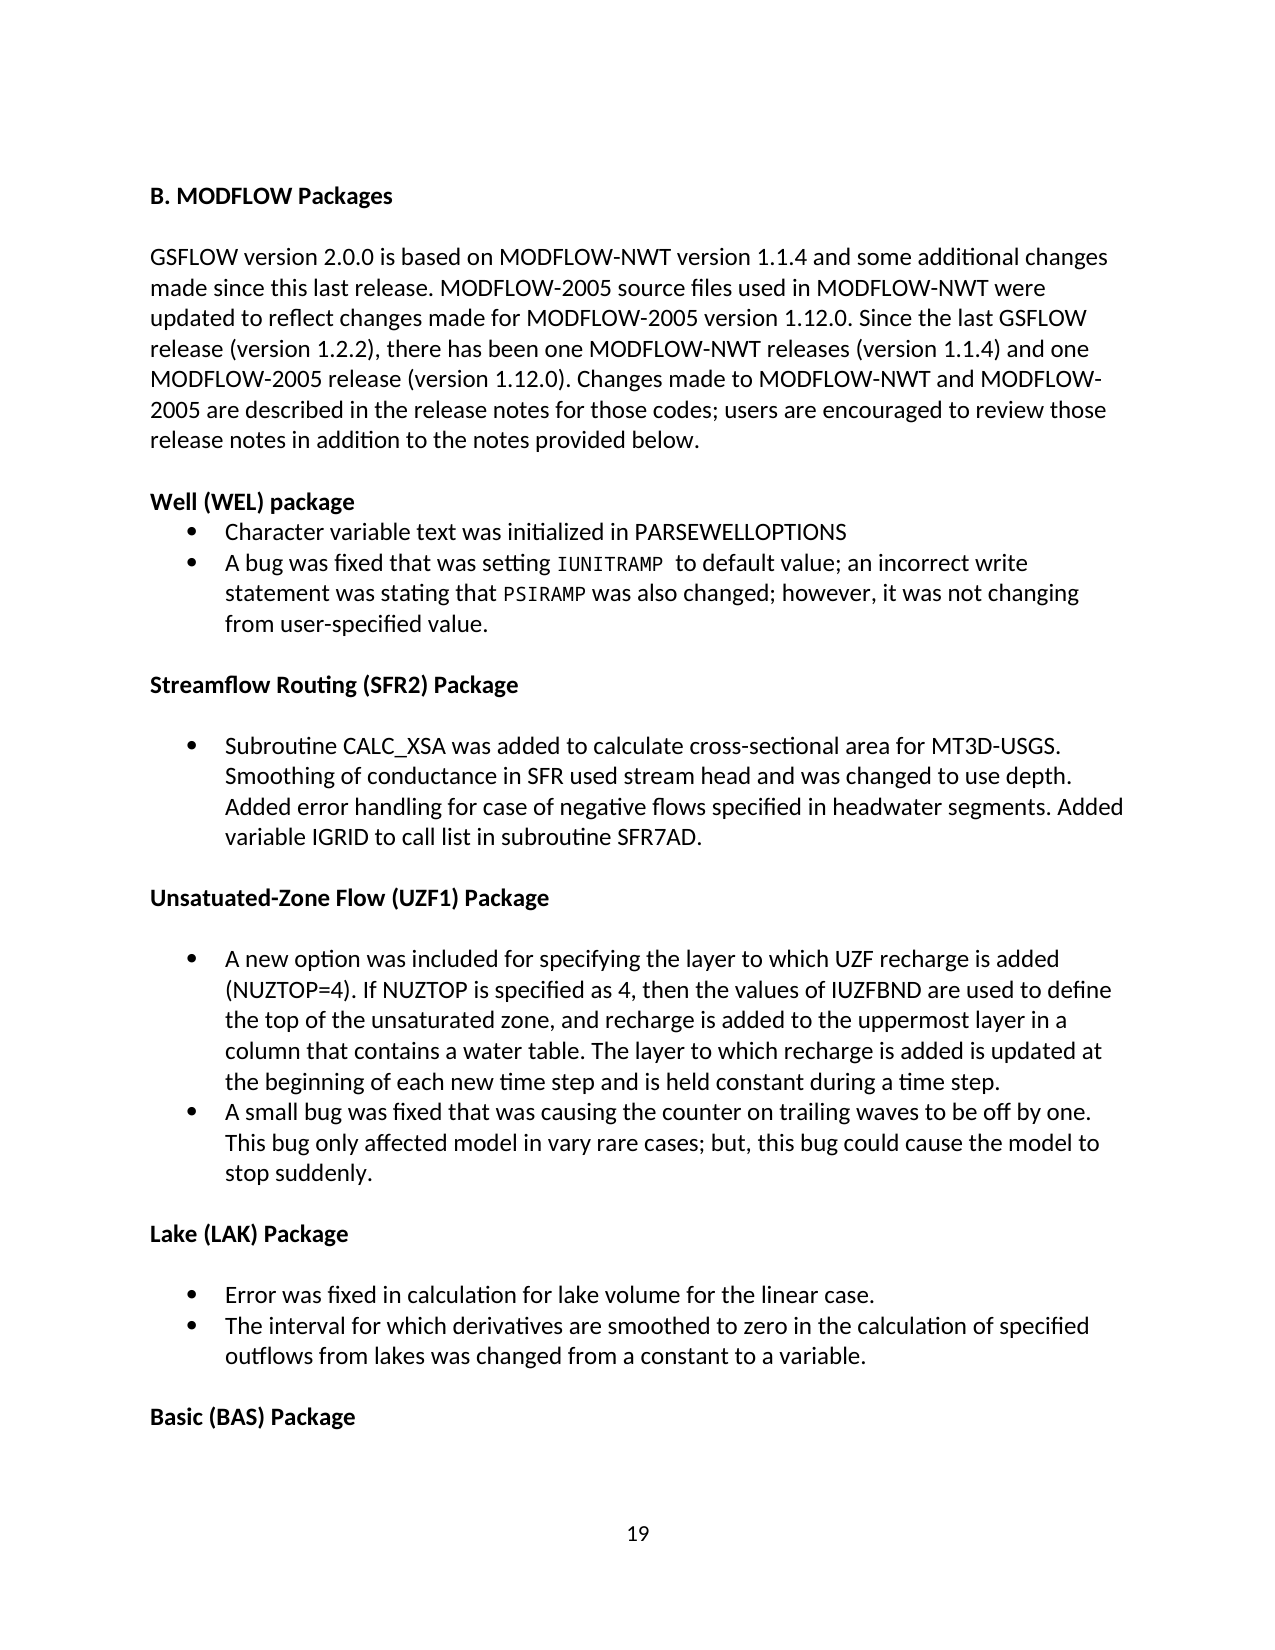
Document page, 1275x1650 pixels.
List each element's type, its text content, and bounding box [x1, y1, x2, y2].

text B. MODFLOW Packages [150, 181, 1125, 211]
list A new option was included for specifying the layer to which UZF recharge is added (NUZTOP=4). If NUZTOP is specified as 4, then the values of IUZFBND are used to define the top of the unsaturated zone, and recharge is added to the uppermost layer in a column that contains a water table. The layer to which recharge is added is updated at the beginning of each new time step and is held constant during a time step. [187, 943, 1125, 1096]
text Streamflow Routing (SFR2) Package [150, 669, 1125, 699]
list A small bug was fixed that was causing the counter on trailing waves to be off by one. This bug only affected model in vary rare cases; but, this bug could cause the model to stop suddenly. [187, 1096, 1125, 1188]
text Well (WEL) package [150, 486, 1125, 516]
list A bug was fixed that was setting IUNITRAMP to default value; an incorrect write statement was stating that PSIRAMP was also changed; however, it was not changing from user-specified value. [187, 547, 1125, 638]
text Lake (LAK) Package [150, 1218, 1125, 1249]
list The interval for which derivatives are smoothed to zero in the calculation of specified outflows from lakes was changed from a constant to a variable. [187, 1310, 1125, 1371]
list Subroutine CALC_XSA was added to calculate cross-sectional area for MT3D-USGS. Smoothing of conductance in SFR used stream head and was changed to use depth. Added error handling for case of negative flows specified in headwater segments. Added variable IGRID to call list in subroutine SFR7AD. [187, 730, 1125, 852]
text Unsatuated-Zone Flow (UZF1) Package [150, 882, 1125, 913]
list Character variable text was initialized in PARSEWELLOPTIONS [187, 516, 1125, 547]
text Basic (BAS) Package [150, 1401, 1125, 1432]
list Error was fixed in calculation for lake volume for the linear case. [187, 1279, 1125, 1310]
